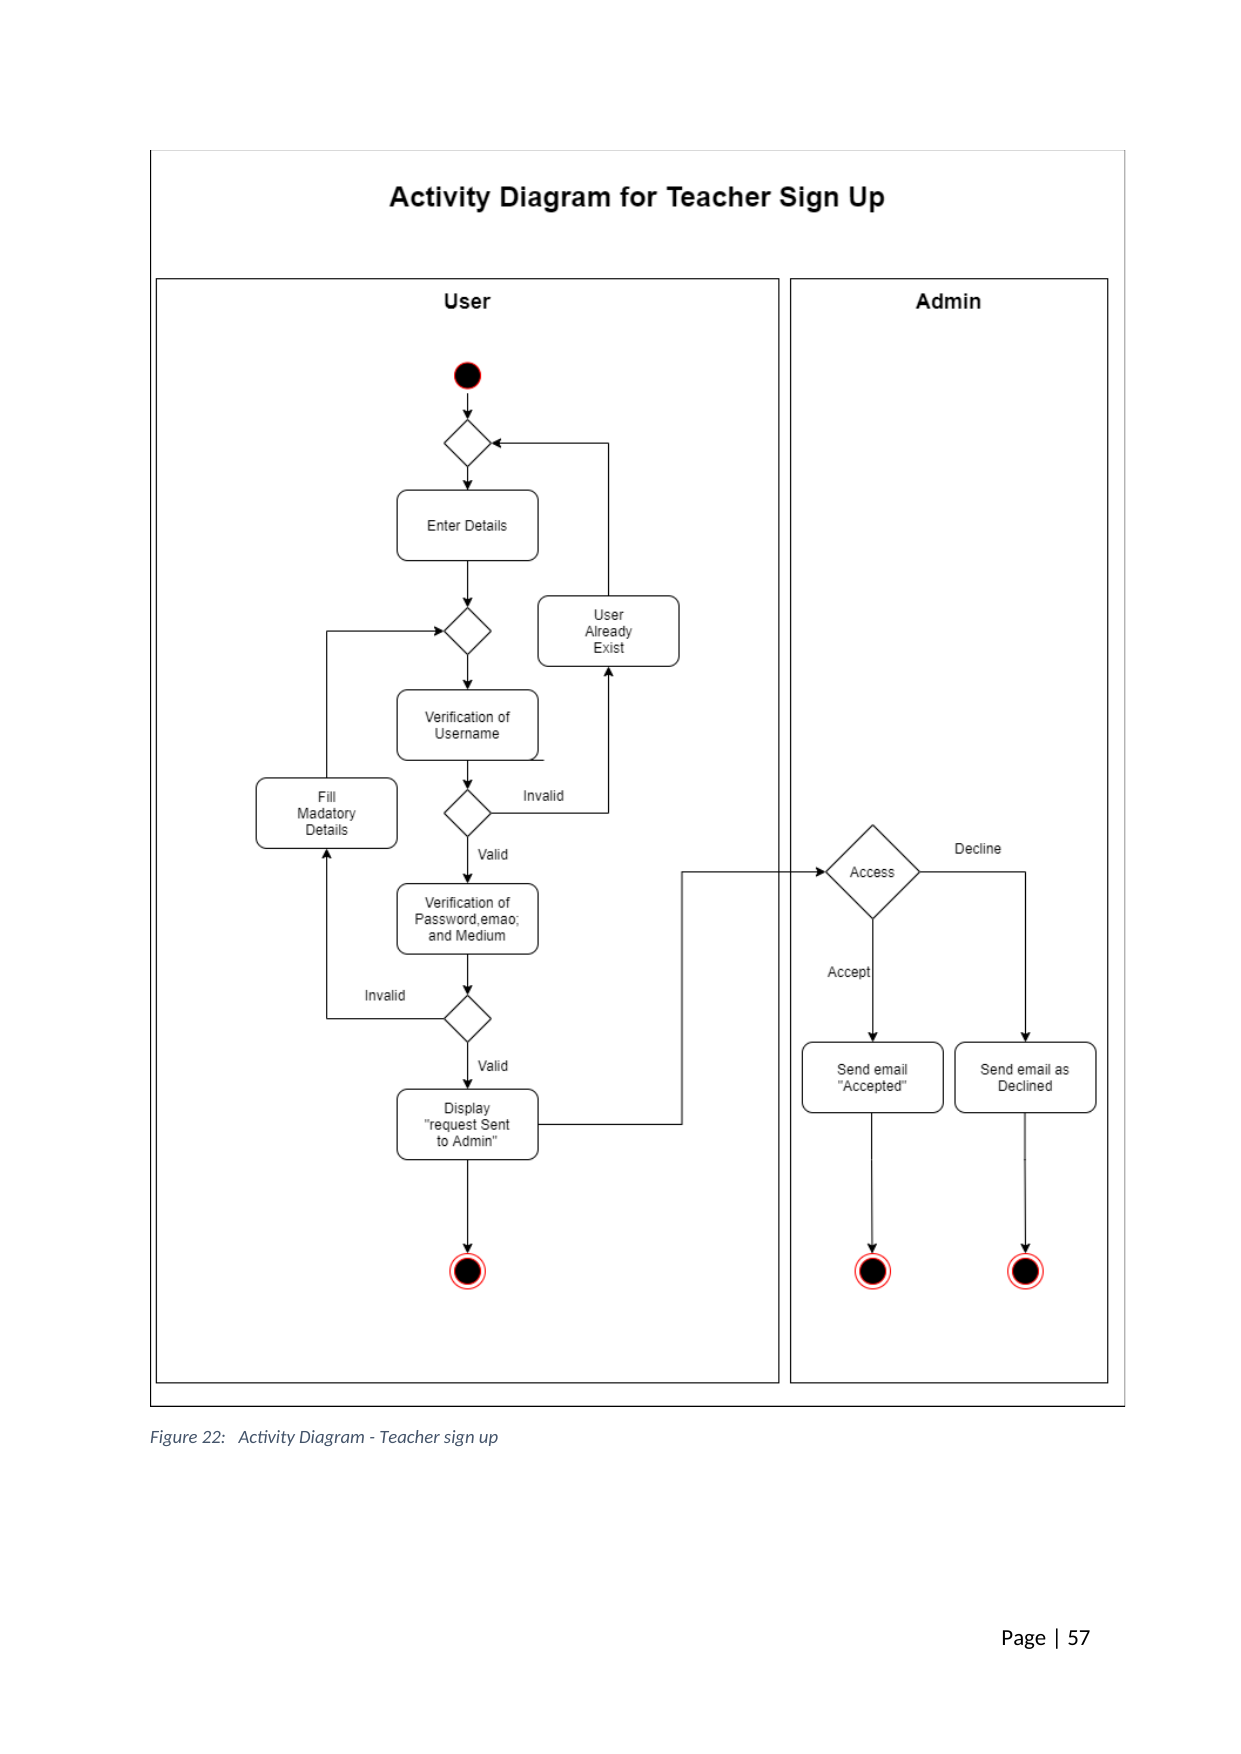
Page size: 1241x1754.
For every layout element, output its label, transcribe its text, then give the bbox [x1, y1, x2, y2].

picture [150, 150, 1125, 1407]
text Figure 22: Activity Diagram - Teacher sign up [150, 1425, 1090, 1448]
